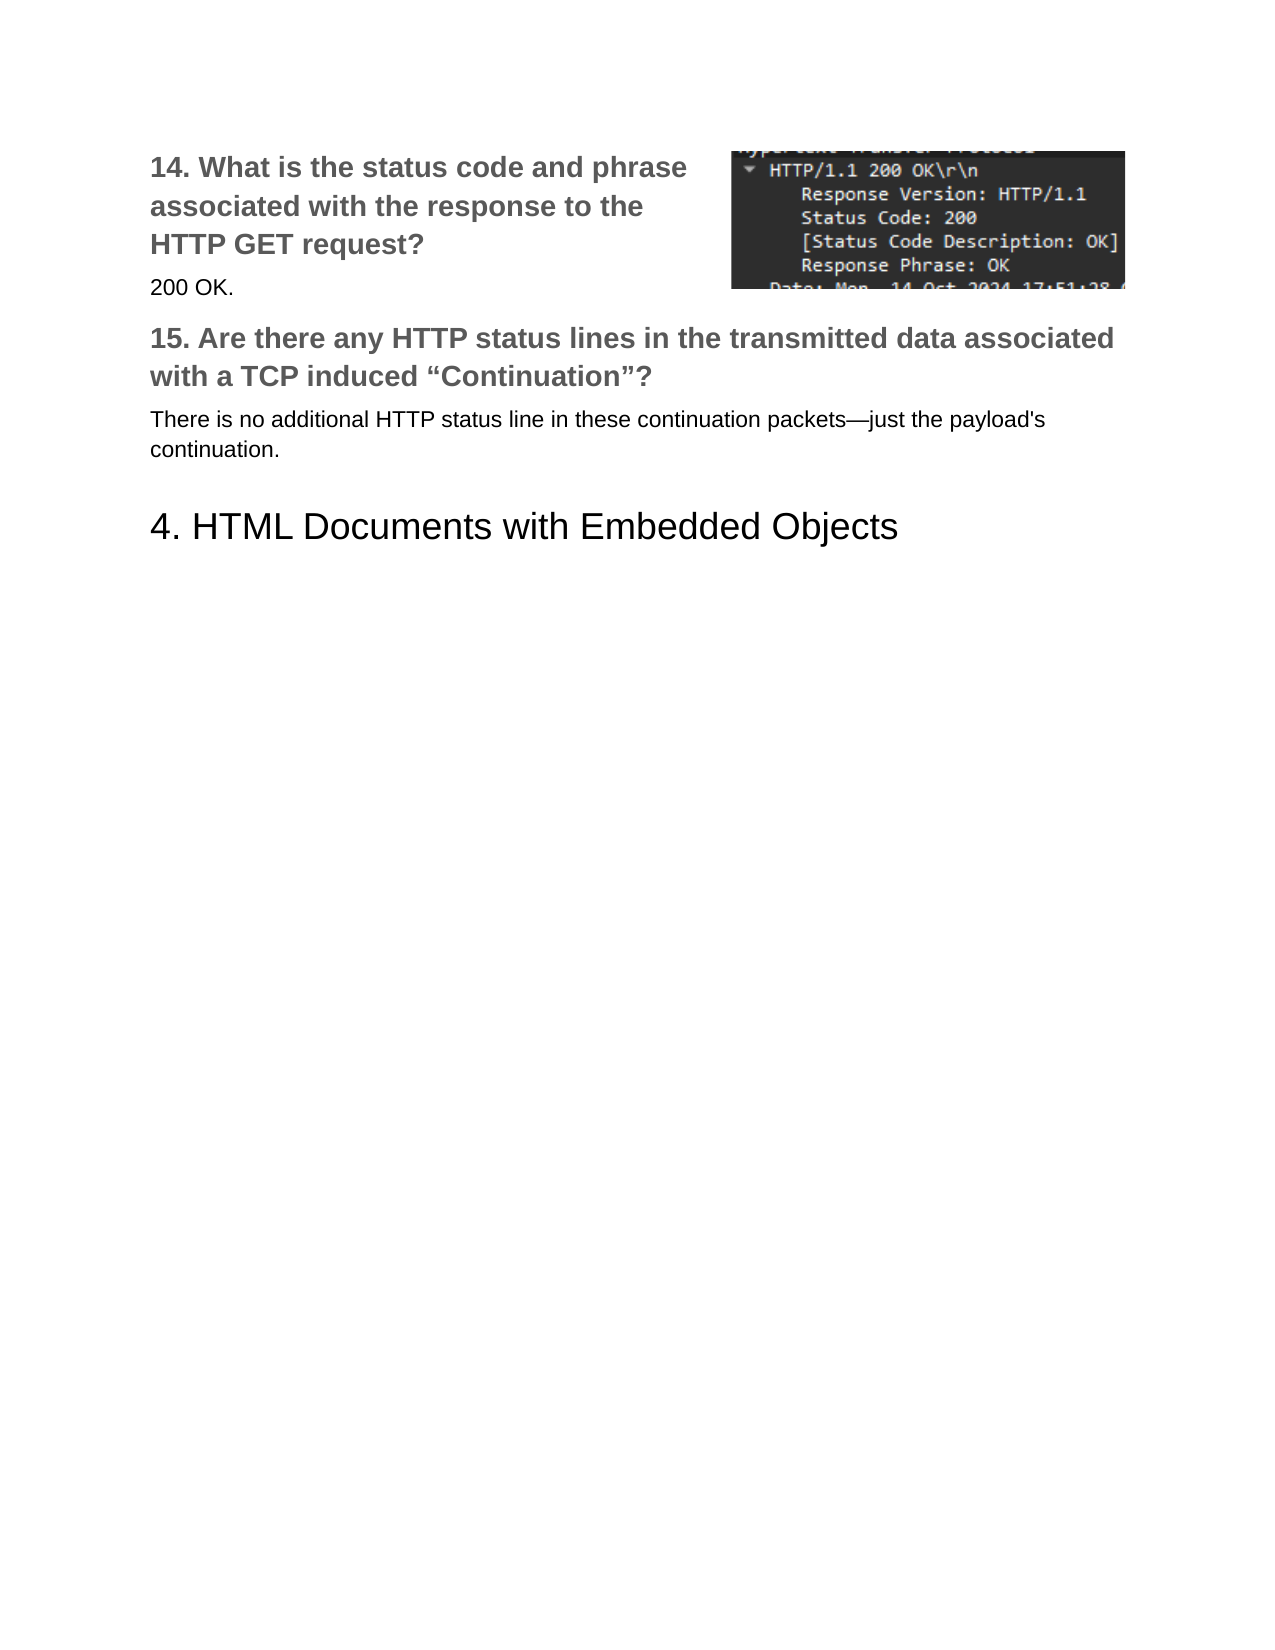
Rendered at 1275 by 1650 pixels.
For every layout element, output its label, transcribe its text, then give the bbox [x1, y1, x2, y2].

subtitle 15. Are there any HTTP status lines in the transmitted data associated with a TCP induced “Continuation”? [150, 321, 1125, 393]
subtitle 4. HTML Documents with Embedded Objects [150, 504, 1125, 547]
text 200 OK. [150, 274, 1125, 300]
subtitle 14. What is the status code and phrase associated with the response to the HTTP GET request? [150, 150, 1125, 261]
text There is no additional HTTP status line in these continuation packets—just the payload's continuation. [150, 406, 1125, 463]
picture [731, 151, 1125, 289]
